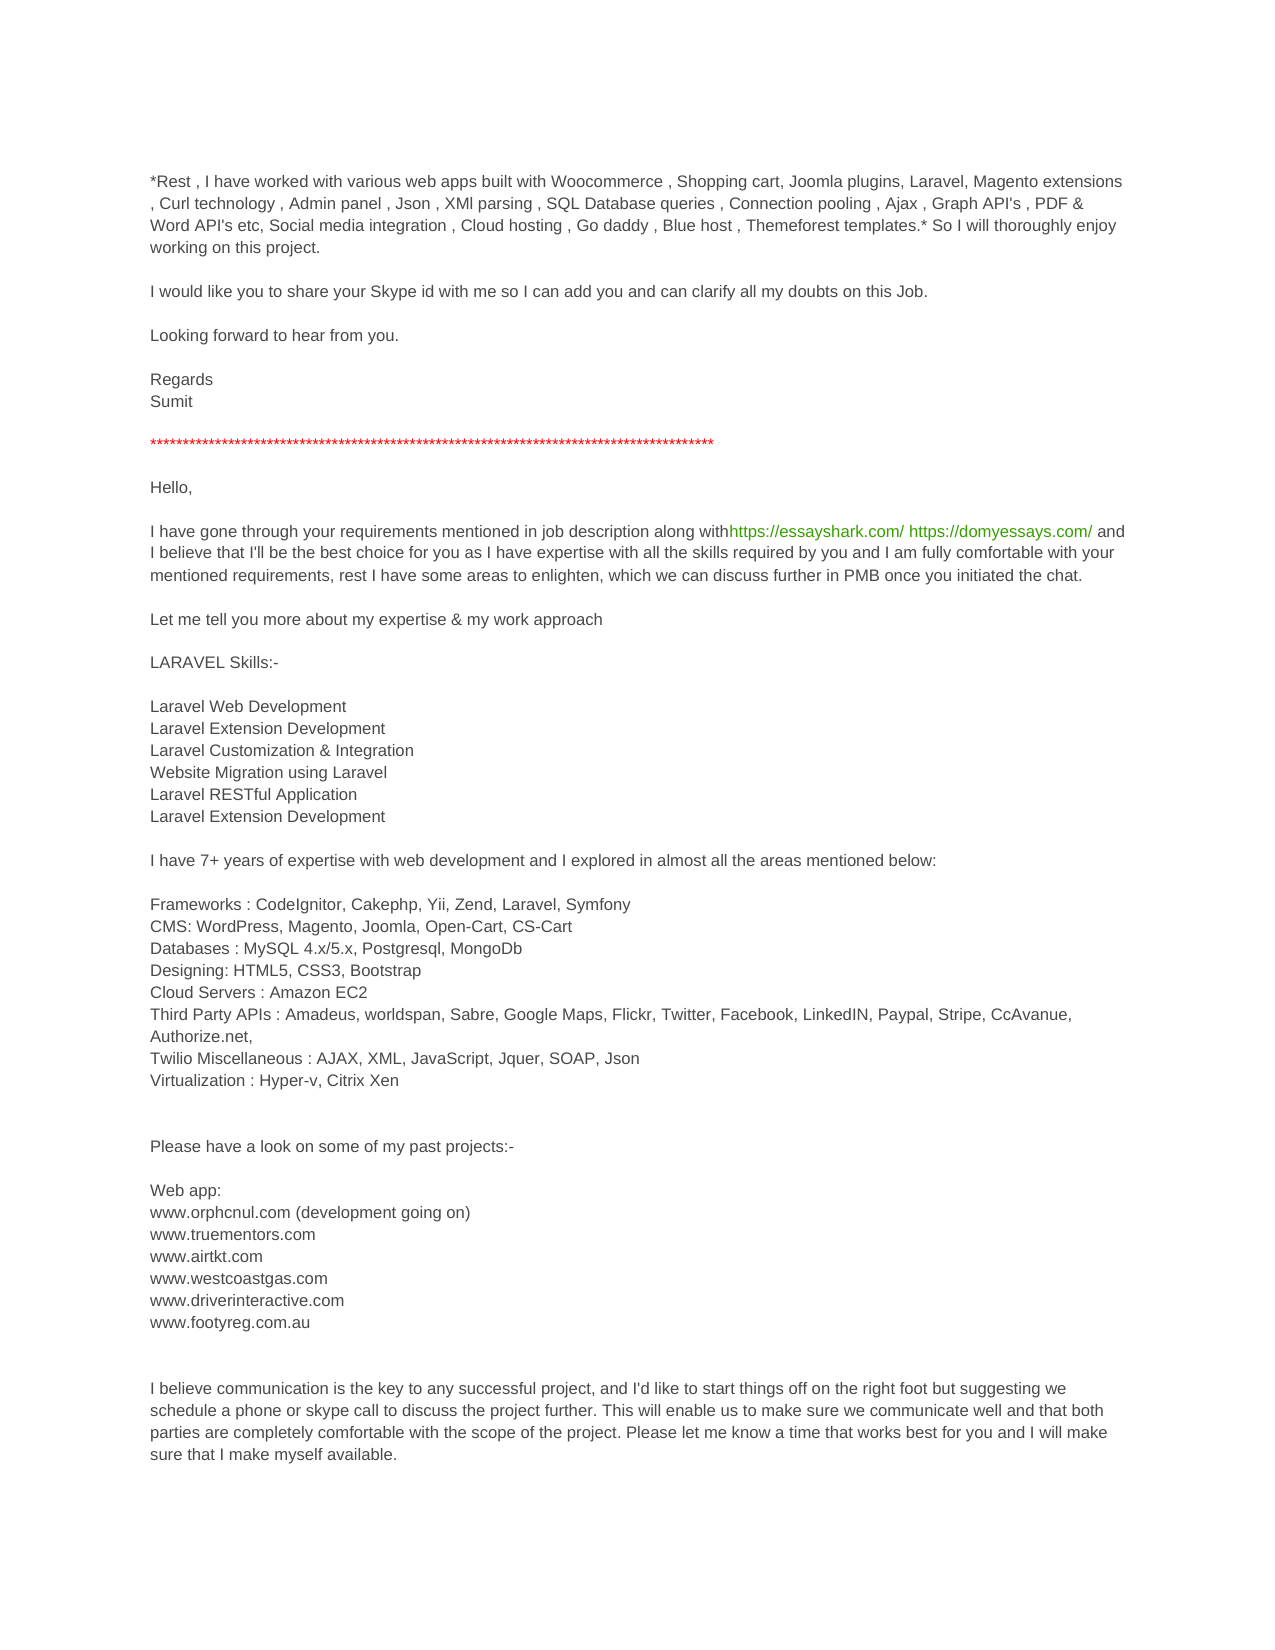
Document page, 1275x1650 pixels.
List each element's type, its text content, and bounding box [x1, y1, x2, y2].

text *************************************************************************************** [150, 434, 1125, 454]
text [150, 150, 1125, 411]
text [150, 477, 1125, 1486]
